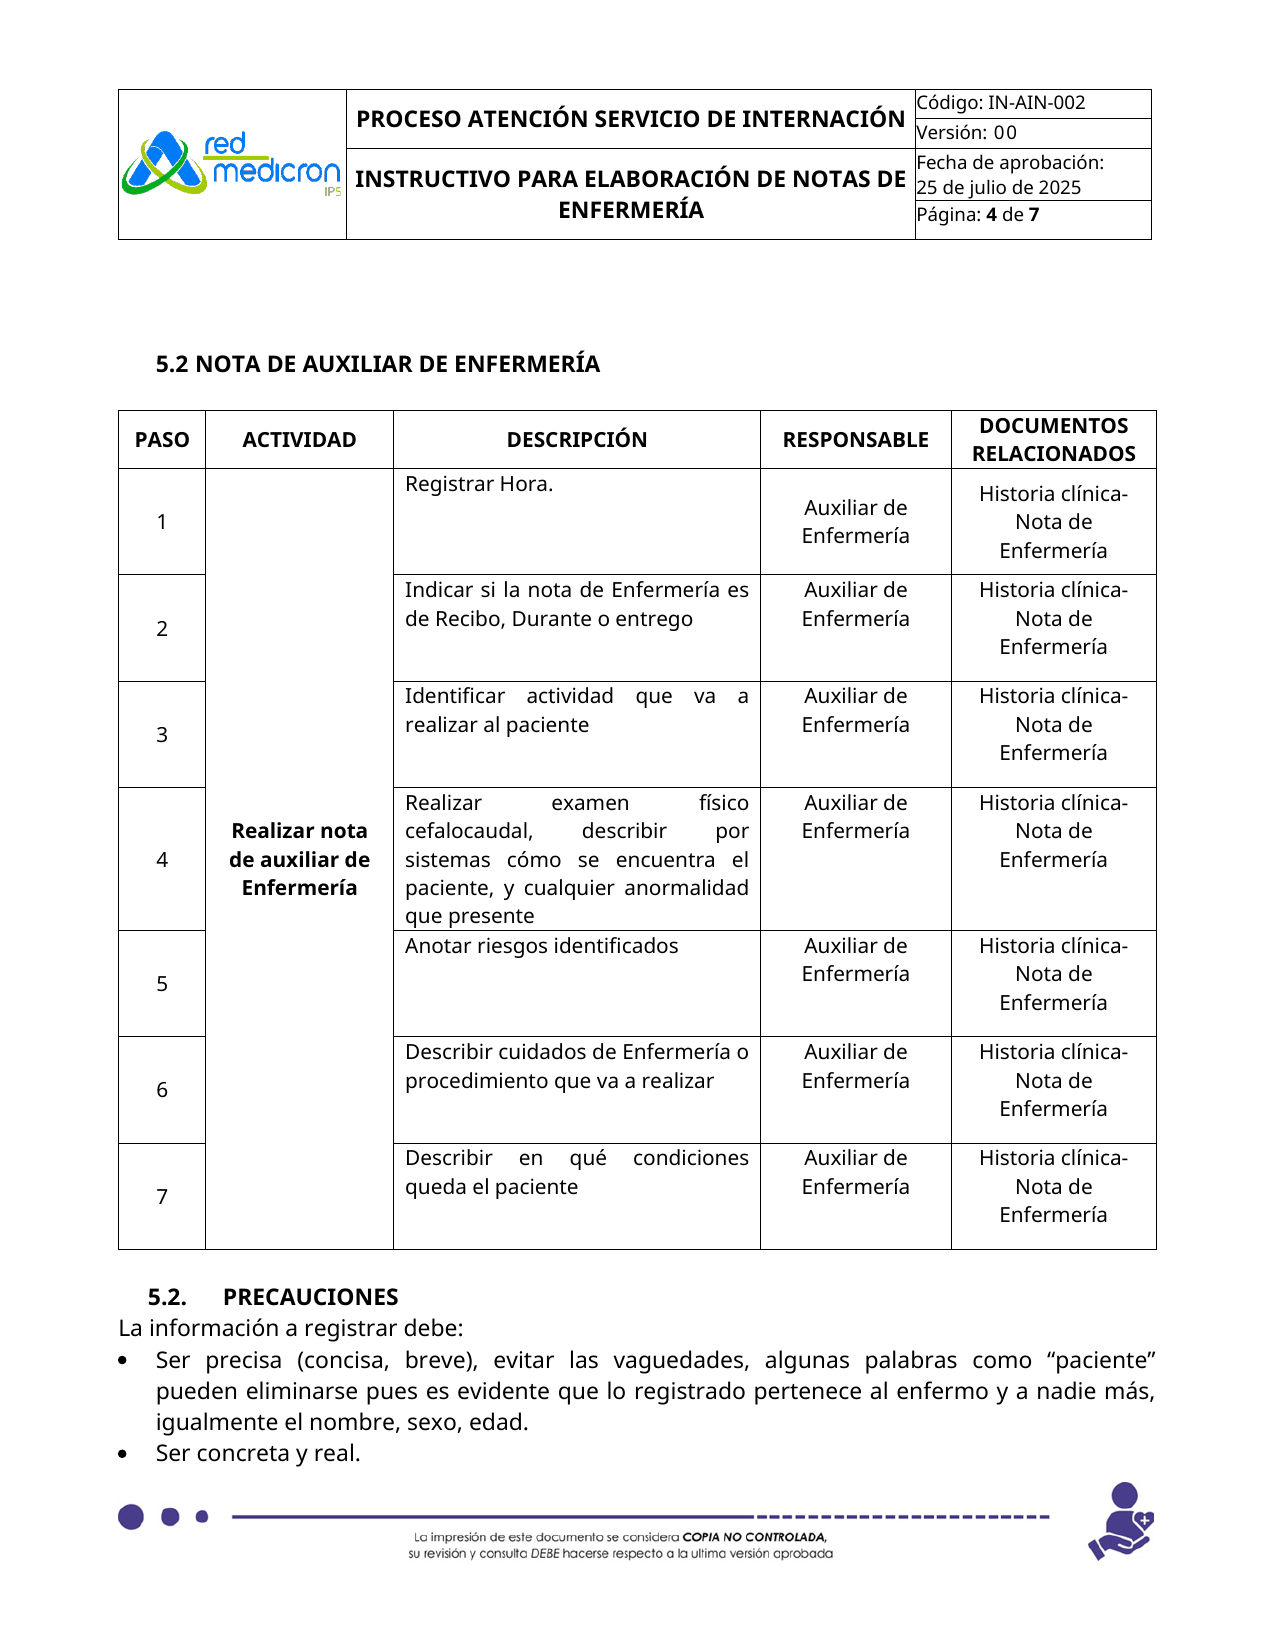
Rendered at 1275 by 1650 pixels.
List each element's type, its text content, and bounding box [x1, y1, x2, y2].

picture [121, 131, 341, 196]
table_cell 7 [119, 1144, 205, 1249]
table_cell Historia clínica- Nota de Enfermería [952, 682, 1156, 787]
text La información a registrar debe: [118, 1312, 1157, 1343]
table_cell 2 [119, 575, 205, 681]
table_cell Realizar examen físico cefalocaudal, describir por sistemas cómo se encuentra el paciente, y cualquier anormalidad que presente [394, 788, 760, 930]
table_cell Historia clínica- Nota de Enfermería [952, 1037, 1156, 1142]
table_cell 4 [119, 788, 205, 930]
table_cell Historia clínica- Nota de Enfermería [952, 788, 1156, 930]
list NOTA DE AUXILIAR DE ENFERMERÍA [156, 348, 1157, 379]
table_cell Historia clínica- Nota de Enfermería [952, 469, 1156, 574]
table_cell Describir en qué condiciones queda el paciente [394, 1144, 760, 1249]
table_cell Auxiliar de Enfermería [761, 469, 951, 574]
table_cell Auxiliar de Enfermería [761, 575, 951, 681]
table_header DOCUMENTOS RELACIONADOS [952, 411, 1156, 468]
table_cell Historia clínica- Nota de Enfermería [952, 575, 1156, 681]
table_cell Registrar Hora. [394, 469, 760, 574]
list PRECAUCIONES [148, 1281, 1157, 1312]
picture [118, 1482, 1154, 1562]
table_cell Anotar riesgos identificados [394, 931, 760, 1036]
table_cell Identificar actividad que va a realizar al paciente [394, 682, 760, 787]
table_cell 3 [119, 682, 205, 787]
table_cell Auxiliar de Enfermería [761, 1037, 951, 1142]
table_header PASO [119, 411, 205, 468]
table_cell Indicar si la nota de Enfermería es de Recibo, Durante o entrego [394, 575, 760, 681]
table_cell Auxiliar de Enfermería [761, 1144, 951, 1249]
table_cell Historia clínica- Nota de Enfermería [952, 931, 1156, 1036]
table_cell Auxiliar de Enfermería [761, 788, 951, 930]
table_cell Describir cuidados de Enfermería o procedimiento que va a realizar [394, 1037, 760, 1142]
table_header ACTIVIDAD [206, 411, 393, 468]
list Ser concreta y real. [118, 1437, 1157, 1468]
list Ser precisa (concisa, breve), evitar las vaguedades, algunas palabras como “paciente” pueden eliminarse pues es evidente que lo registrado pertenece al enfermo y a nadie más, igualmente el nombre, sexo, edad. [118, 1343, 1157, 1437]
table_header RESPONSABLE [761, 411, 951, 468]
table_header DESCRIPCIÓN [394, 411, 760, 468]
table_cell Realizar nota de auxiliar de Enfermería [206, 469, 393, 1249]
table_cell 5 [119, 931, 205, 1036]
table_cell Historia clínica- Nota de Enfermería [952, 1144, 1156, 1249]
table_cell Auxiliar de Enfermería [761, 682, 951, 787]
table_cell 1 [119, 469, 205, 574]
table_cell Auxiliar de Enfermería [761, 931, 951, 1036]
table_cell 6 [119, 1037, 205, 1142]
